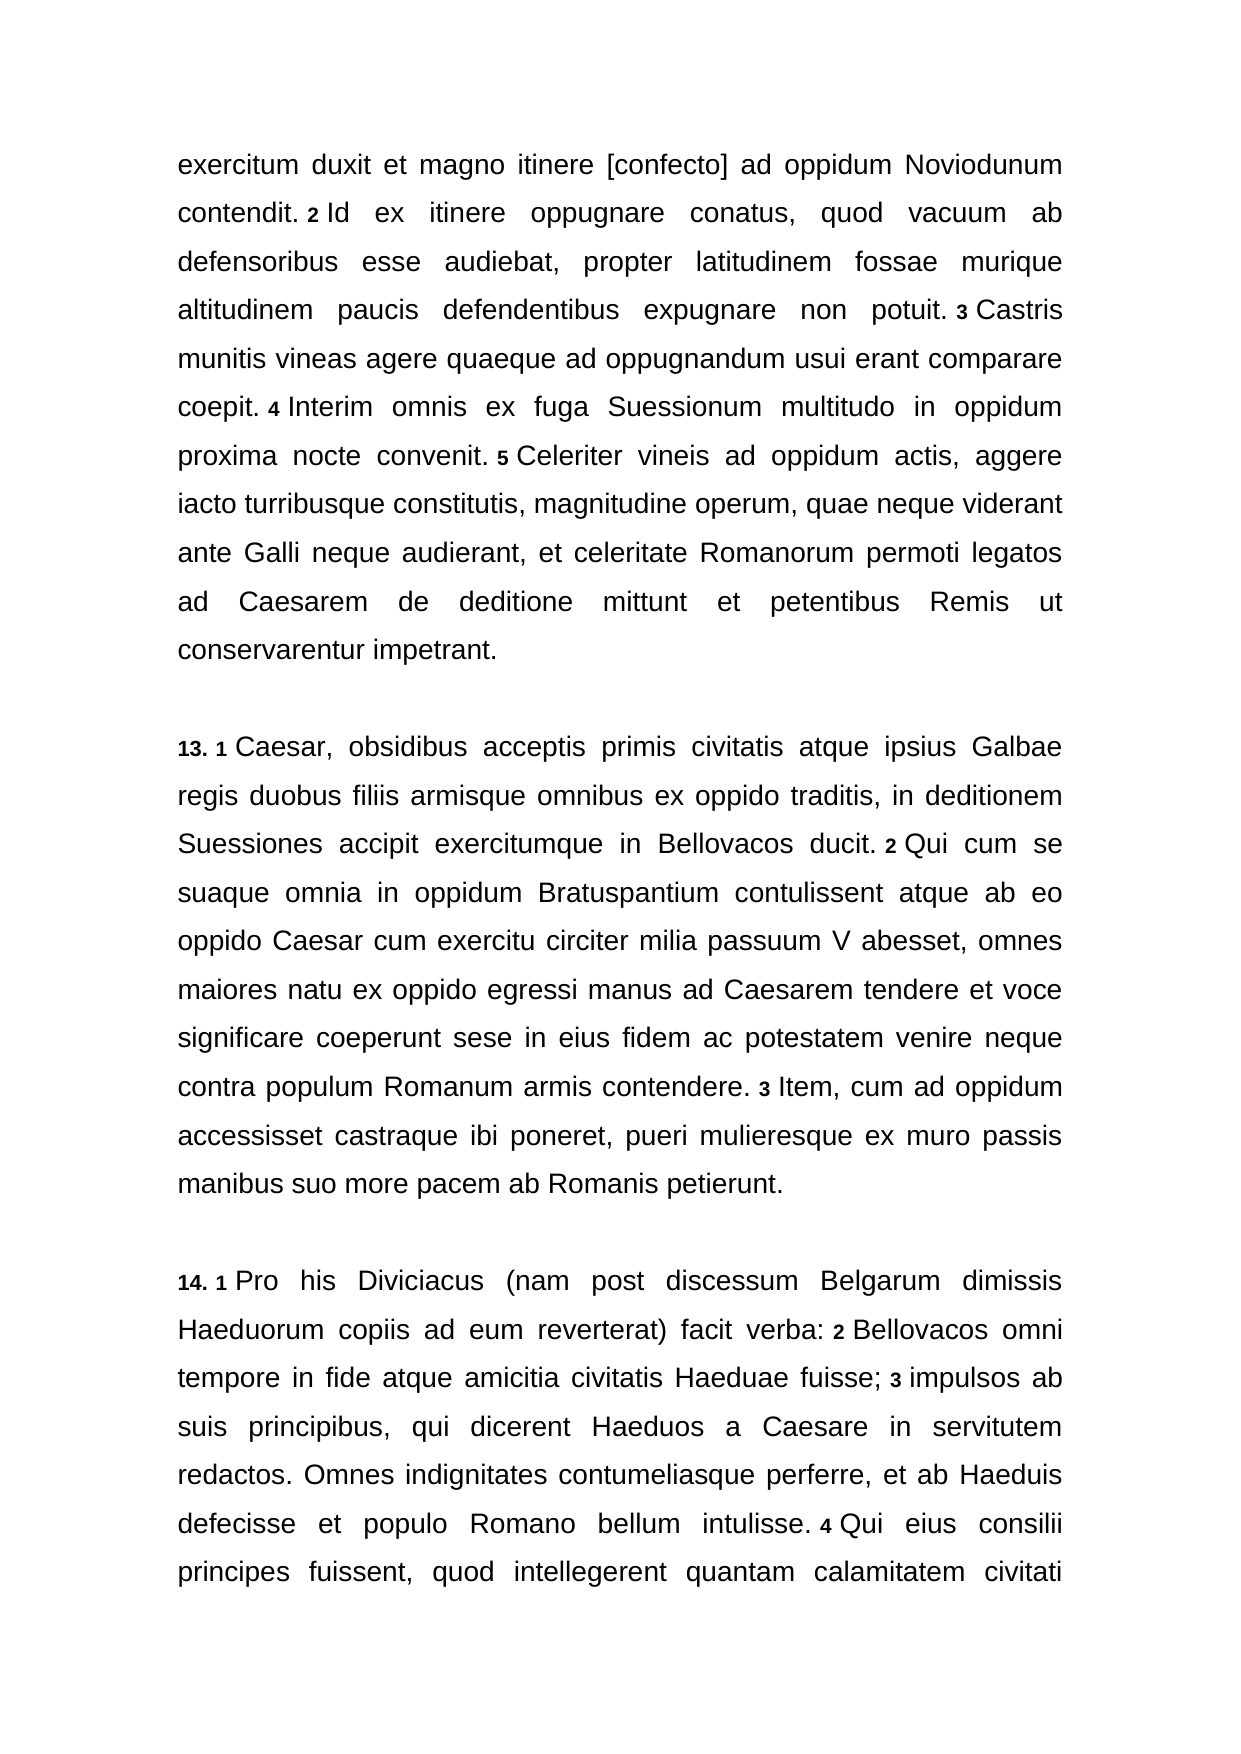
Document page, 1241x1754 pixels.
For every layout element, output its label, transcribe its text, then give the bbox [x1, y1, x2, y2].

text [177, 1264, 1063, 1588]
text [177, 148, 1063, 665]
text 13. 1 Caesar, obsidibus acceptis primis civitatis atque ipsius Galbae regis duobus filiis armisque omnibus ex oppido traditis, in deditionem Suessiones accipit exercitumque in Bellovacos ducit. 2 Qui cum se suaque omnia in oppidum Bratuspantium contulissent atque ab eo oppido Caesar cum exercitu circiter milia passuum V abesset, omnes maiores natu ex oppido egressi manus ad Caesarem tendere et voce significare coeperunt sese in eius fidem ac potestatem venire neque contra populum Romanum armis contendere. 3 Item, cum ad oppidum accessisset castraque ibi poneret, pueri mulieresque ex muro passis manibus suo more pacem ab Romanis petierunt. [177, 730, 1063, 1199]
